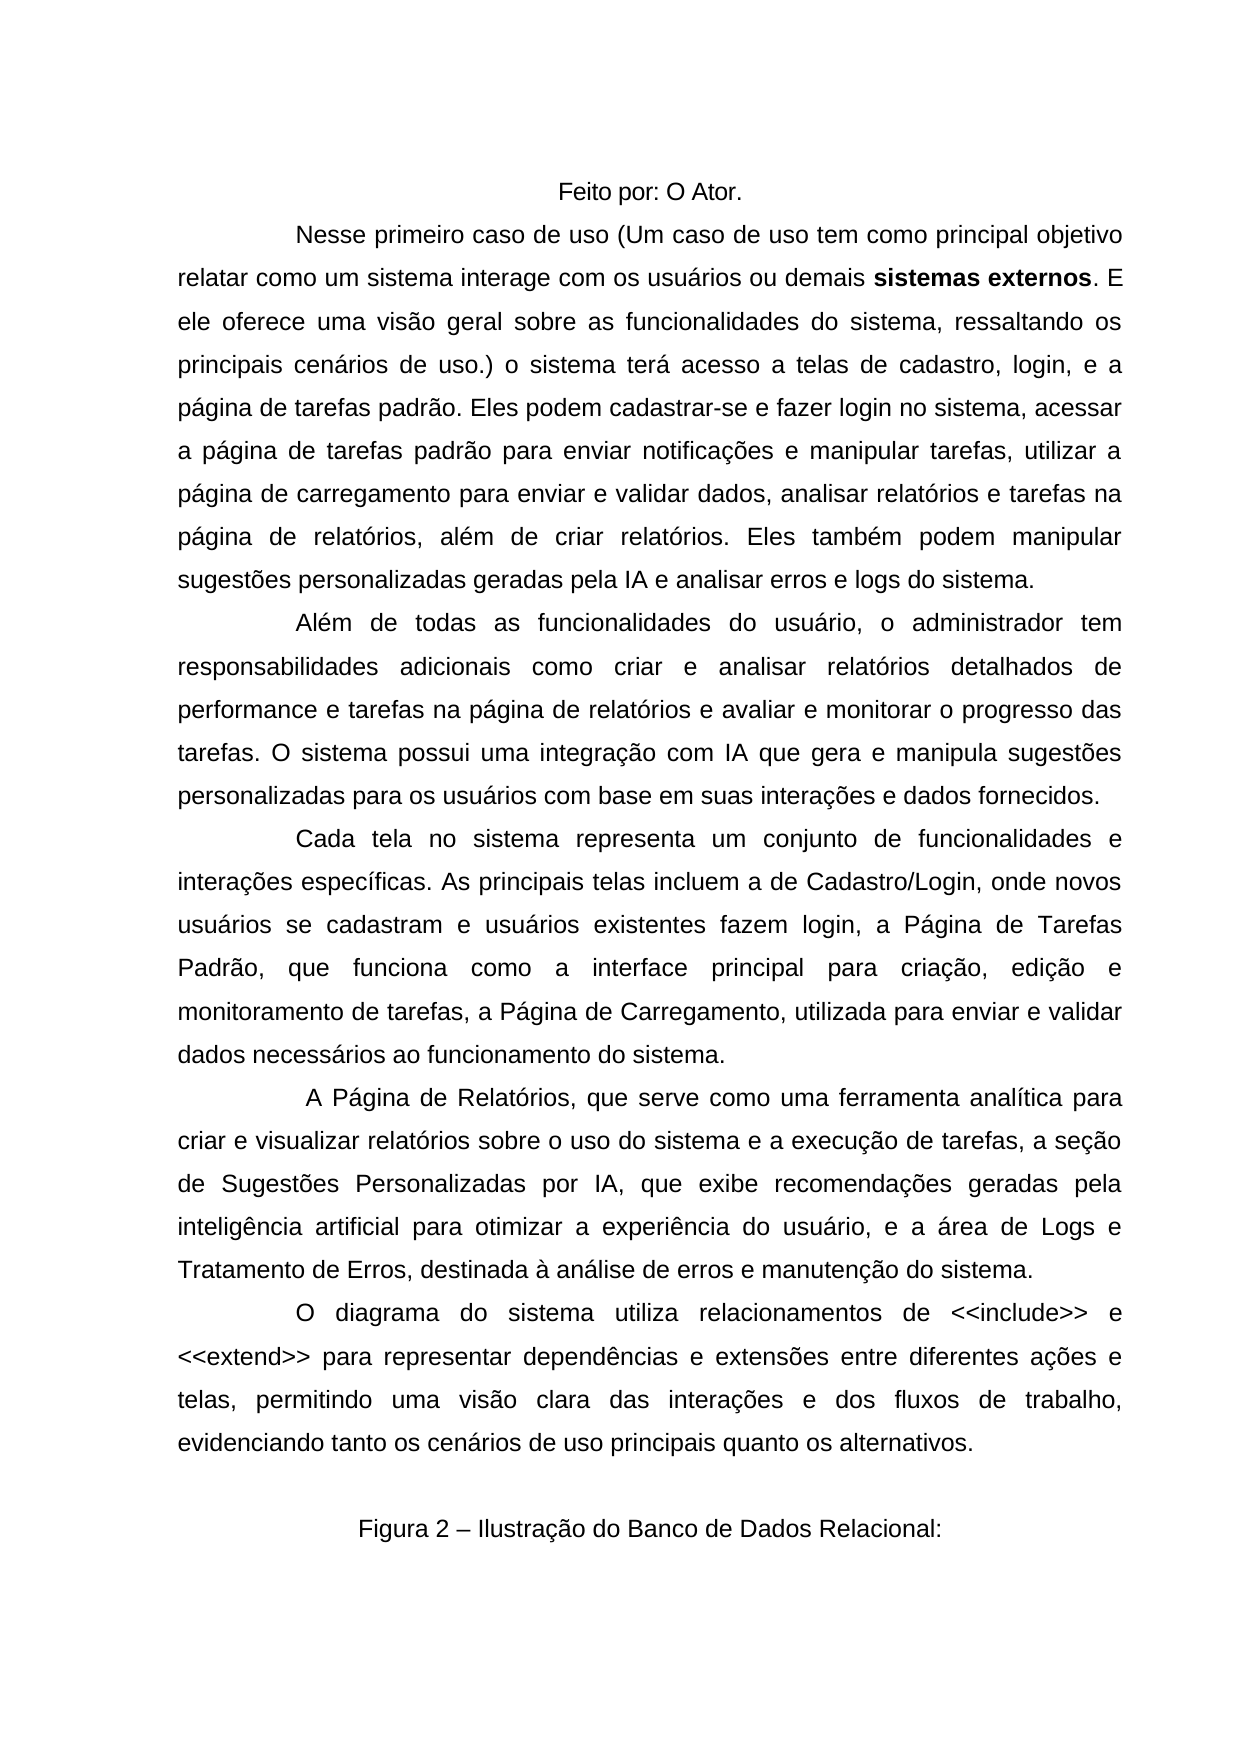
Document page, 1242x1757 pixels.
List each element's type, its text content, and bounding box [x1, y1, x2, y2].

text A Página de Relatórios, que serve como uma ferramenta analítica para criar e visualizar relatórios sobre o uso do sistema e a execução de tarefas, a seção de Sugestões Personalizadas por IA, que exibe recomendações geradas pela inteligência artificial para otimizar a experiência do usuário, e a área de Logs e Tratamento de Erros, destinada à análise de erros e manutenção do sistema. [177, 1083, 1123, 1284]
text Figura 2 – Ilustração do Banco de Dados Relacional: [177, 1514, 1123, 1543]
text Feito por: O Ator. [177, 177, 1123, 206]
text O diagrama do sistema utiliza relacionamentos de <<include>> e <<extend>> para representar dependências e extensões entre diferentes ações e telas, permitindo uma visão clara das interações e dos fluxos de trabalho, evidenciando tanto os cenários de uso principais quanto os alternativos. [177, 1298, 1123, 1457]
text Cada tela no sistema representa um conjunto de funcionalidades e interações específicas. As principais telas incluem a de Cadastro/Login, onde novos usuários se cadastram e usuários existentes fazem login, a Página de Tarefas Padrão, que funciona como a interface principal para criação, edição e monitoramento de tarefas, a Página de Carregamento, utilizada para enviar e validar dados necessários ao funcionamento do sistema. [177, 824, 1123, 1068]
text Além de todas as funcionalidades do usuário, o administrador tem responsabilidades adicionais como criar e analisar relatórios detalhados de performance e tarefas na página de relatórios e avaliar e monitorar o progresso das tarefas. O sistema possui uma integração com IA que gera e manipula sugestões personalizadas para os usuários com base em suas interações e dados fornecidos. [177, 608, 1123, 810]
text Nesse primeiro caso de uso (Um caso de uso tem como principal objetivo relatar como um sistema interage com os usuários ou demais sistemas externos. E ele oferece uma visão geral sobre as funcionalidades do sistema, ressaltando os principais cenários de uso.) o sistema terá acesso a telas de cadastro, login, e a página de tarefas padrão. Eles podem cadastrar-se e fazer login no sistema, acessar a página de tarefas padrão para enviar notificações e manipular tarefas, utilizar a página de carregamento para enviar e validar dados, analisar relatórios e tarefas na página de relatórios, além de criar relatórios. Eles também podem manipular sugestões personalizadas geradas pela IA e analisar erros e logs do sistema. [177, 220, 1123, 594]
